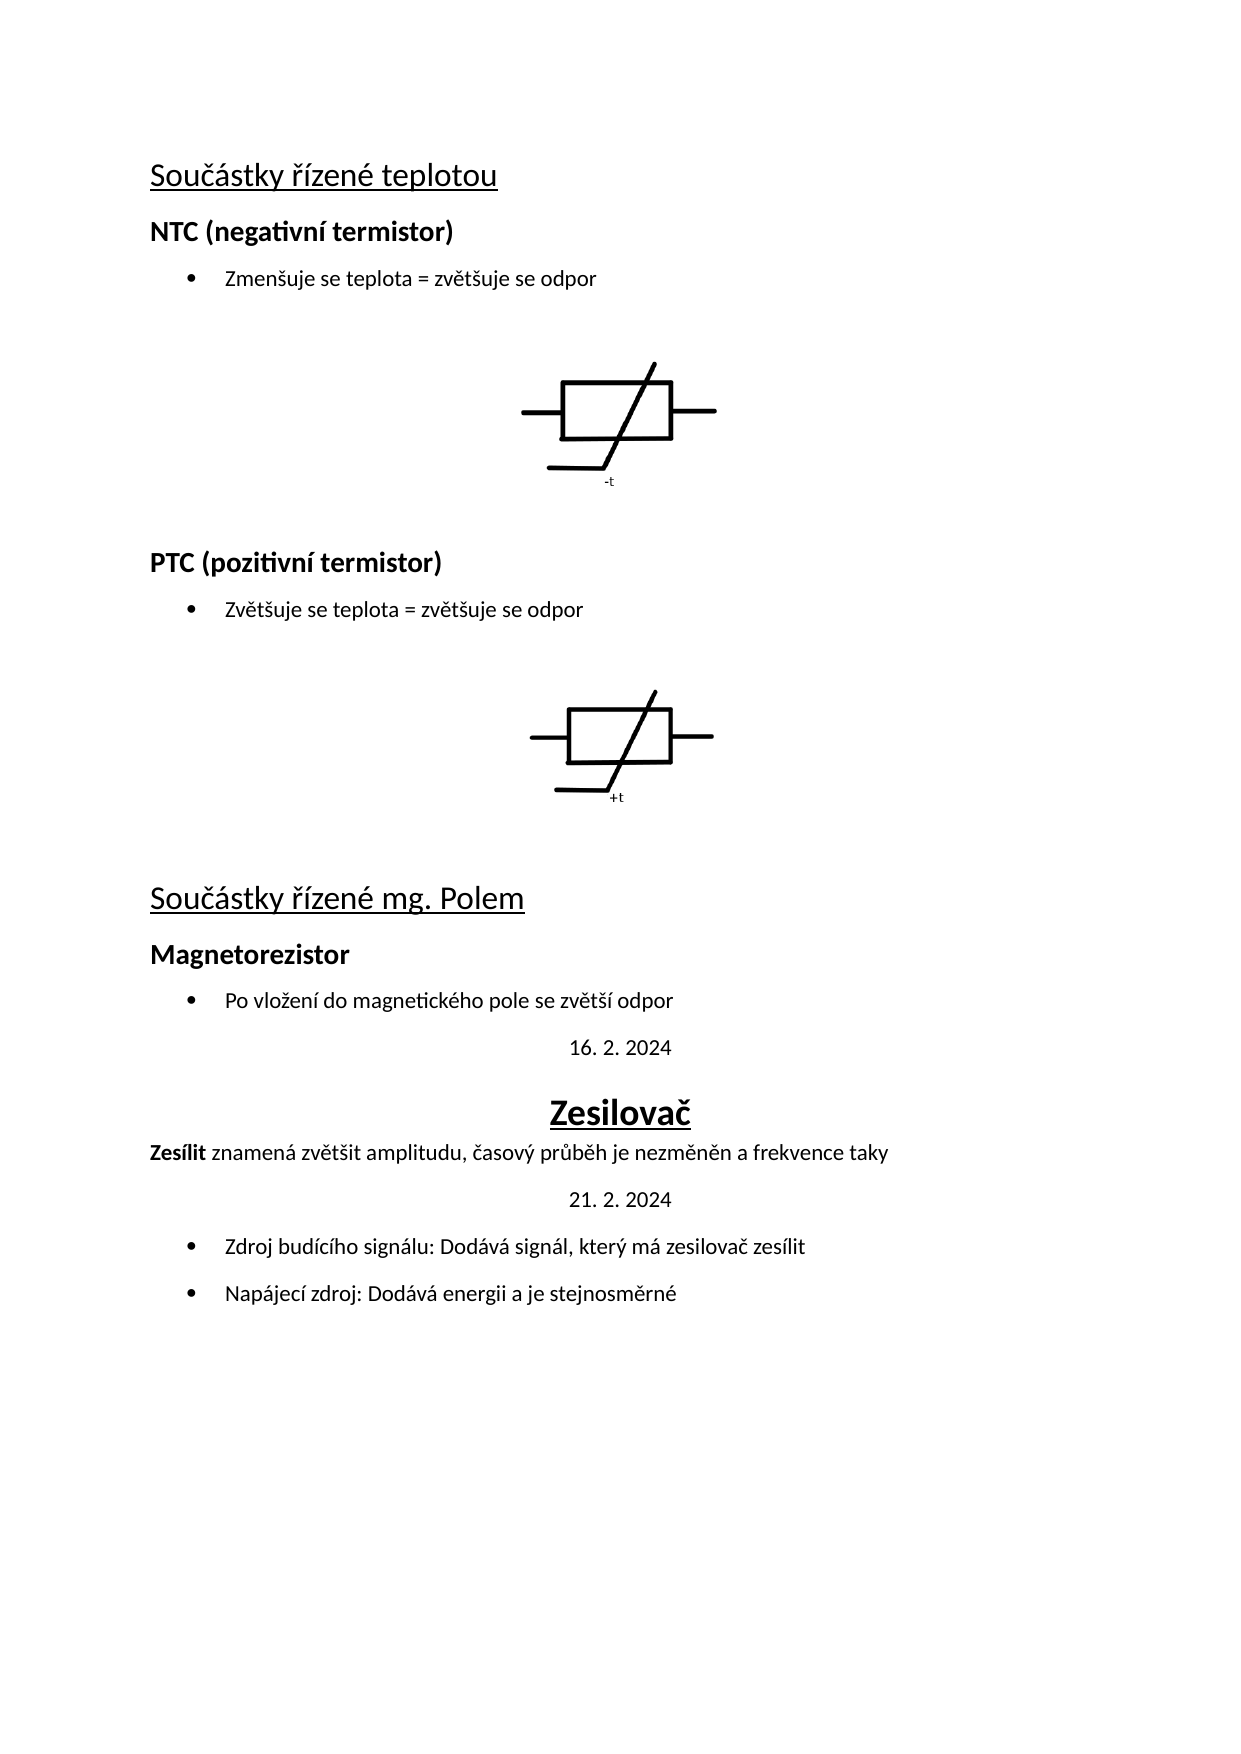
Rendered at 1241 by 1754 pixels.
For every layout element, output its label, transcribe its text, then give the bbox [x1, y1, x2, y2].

text Zesílit znamená zvětšit amplitudu, časový průběh je nezměněn a frekvence taky [150, 1138, 1090, 1166]
subtitle Součástky řízené teplotou [150, 154, 1090, 195]
list Zdroj budícího signálu: Dodává signál, který má zesilovač zesílit [187, 1232, 1090, 1260]
subtitle PTC (pozitivní termistor) [150, 544, 1090, 580]
list Zvětšuje se teplota = zvětšuje se odpor [187, 595, 1090, 623]
picture [485, 310, 756, 508]
subtitle Zesilovač [150, 1089, 1090, 1134]
picture [496, 642, 745, 837]
list Zmenšuje se teplota = zvětšuje se odpor [187, 264, 1090, 292]
subtitle Součástky řízené mg. Polem [150, 877, 1090, 918]
text 21. 2. 2024 [150, 1185, 1090, 1213]
list Po vložení do magnetického pole se zvětší odpor [187, 987, 1090, 1015]
list Napájecí zdroj: Dodává energii a je stejnosměrné [187, 1279, 1090, 1307]
subtitle Magnetorezistor [150, 936, 1090, 971]
list 16. 2. 2024 [150, 1033, 1090, 1061]
subtitle NTC (negativní termistor) [150, 213, 1090, 248]
